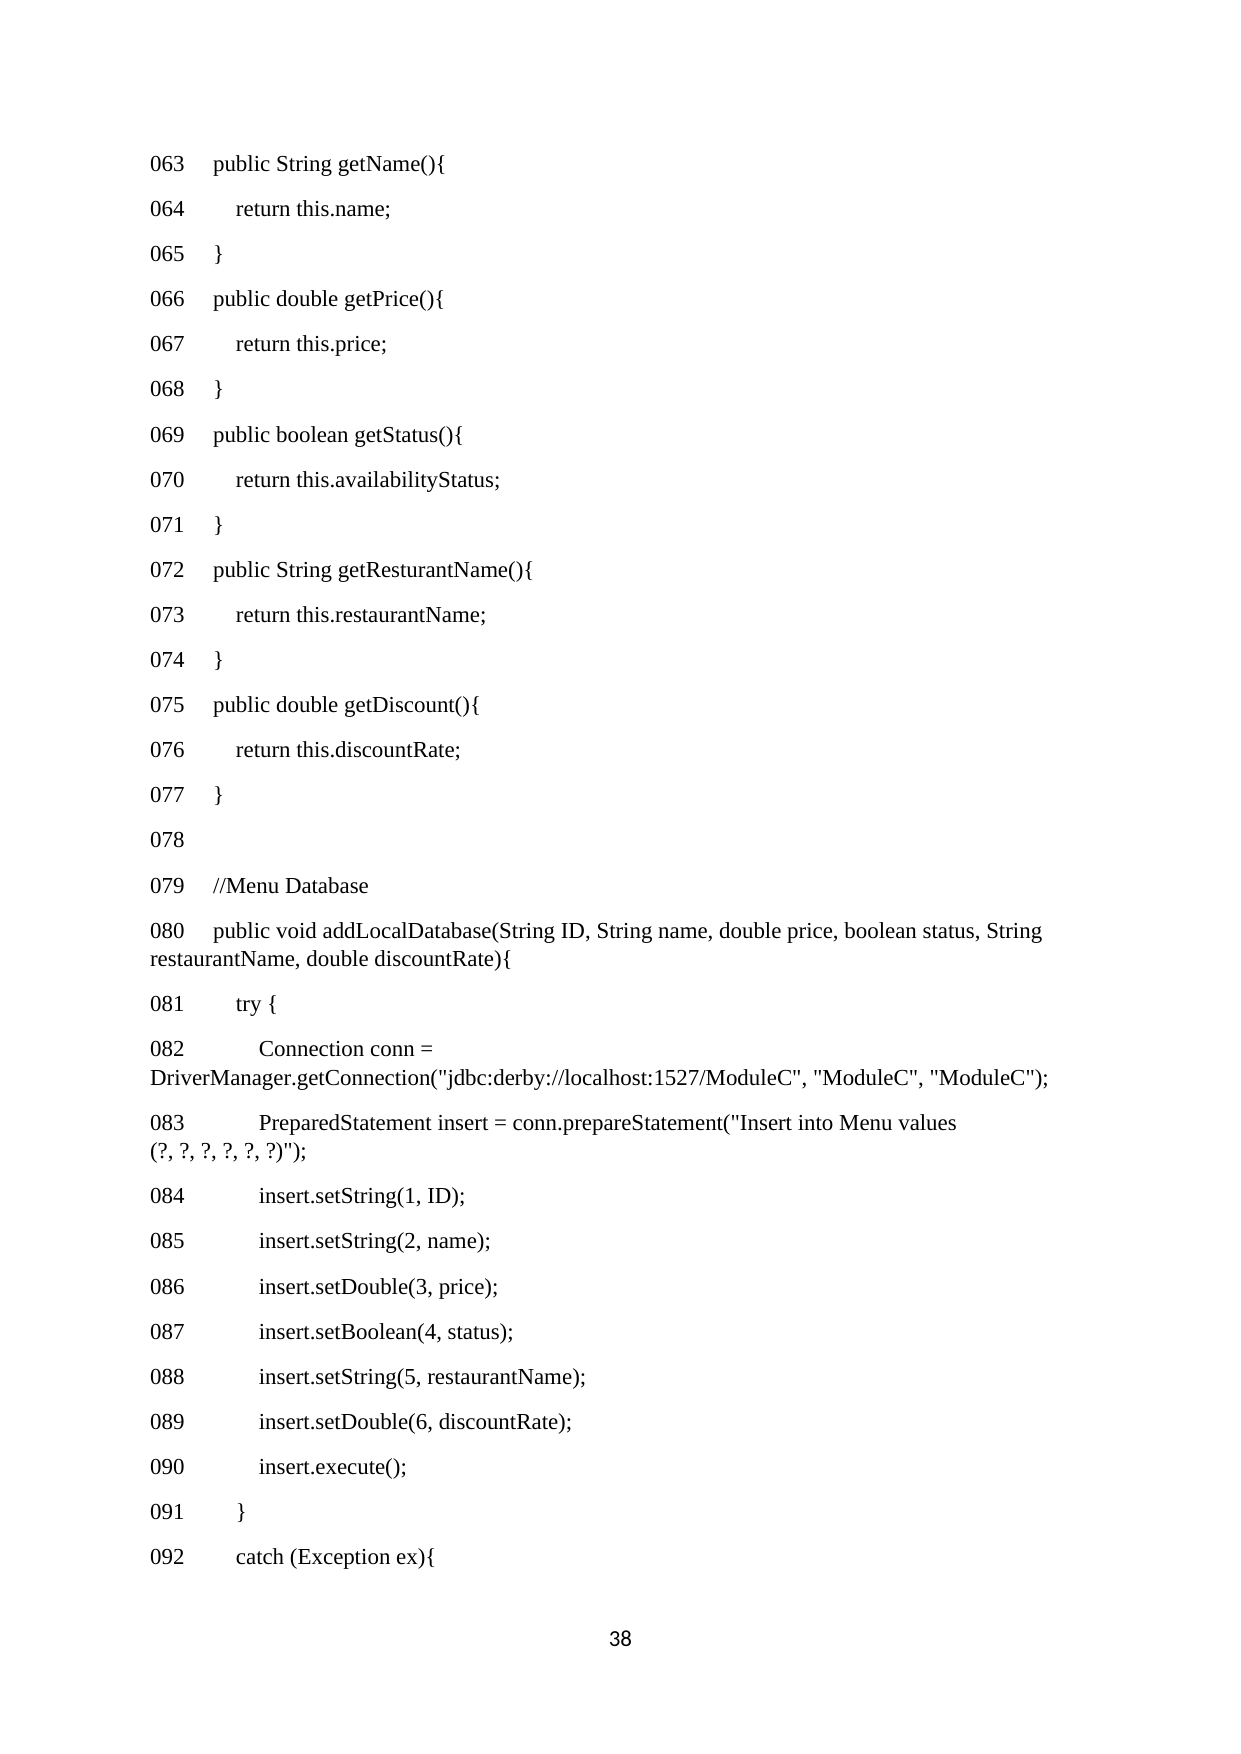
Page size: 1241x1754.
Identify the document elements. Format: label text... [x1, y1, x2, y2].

text 069 public boolean getStatus(){ [150, 421, 1090, 447]
text 085 insert.setString(2, name); [150, 1228, 1090, 1254]
text 065 } [150, 240, 1090, 267]
text 075 public double getDiscount(){ [150, 691, 1090, 718]
text 066 public double getPrice(){ [150, 285, 1090, 312]
text 068 } [150, 376, 1090, 402]
text 074 } [150, 646, 1090, 672]
text 082 Connection conn = DriverManager.getConnection("jdbc:derby://localhost:1527/ModuleC", "ModuleC", "ModuleC"); [150, 1035, 1090, 1090]
text 084 insert.setString(1, ID); [150, 1182, 1090, 1209]
text 083 PreparedStatement insert = conn.prepareStatement("Insert into Menu values (?, ?, ?, ?, ?, ?)"); [150, 1109, 1090, 1164]
text 086 insert.setDouble(3, price); [150, 1273, 1090, 1299]
text 072 public String getResturantName(){ [150, 556, 1090, 582]
text 063 public String getName(){ [150, 150, 1090, 176]
text 067 return this.price; [150, 330, 1090, 357]
text 088 insert.setString(5, restaurantName); [150, 1363, 1090, 1389]
text 078 [150, 827, 1090, 853]
text 079 //Menu Database [150, 872, 1090, 898]
text 080 public void addLocalDatabase(String ID, String name, double price, boolean status, String restaurantName, double discountRate){ [150, 917, 1090, 972]
text 092 catch (Exception ex){ [150, 1543, 1090, 1570]
text 089 insert.setDouble(6, discountRate); [150, 1408, 1090, 1434]
text 090 insert.execute(); [150, 1453, 1090, 1479]
text 070 return this.availabilityStatus; [150, 466, 1090, 492]
text 064 return this.name; [150, 195, 1090, 221]
text 081 try { [150, 990, 1090, 1017]
text 073 return this.restaurantName; [150, 601, 1090, 627]
text 091 } [150, 1498, 1090, 1524]
text 077 } [150, 781, 1090, 808]
text 076 return this.discountRate; [150, 736, 1090, 763]
text 071 } [150, 511, 1090, 537]
text 087 insert.setBoolean(4, status); [150, 1318, 1090, 1344]
